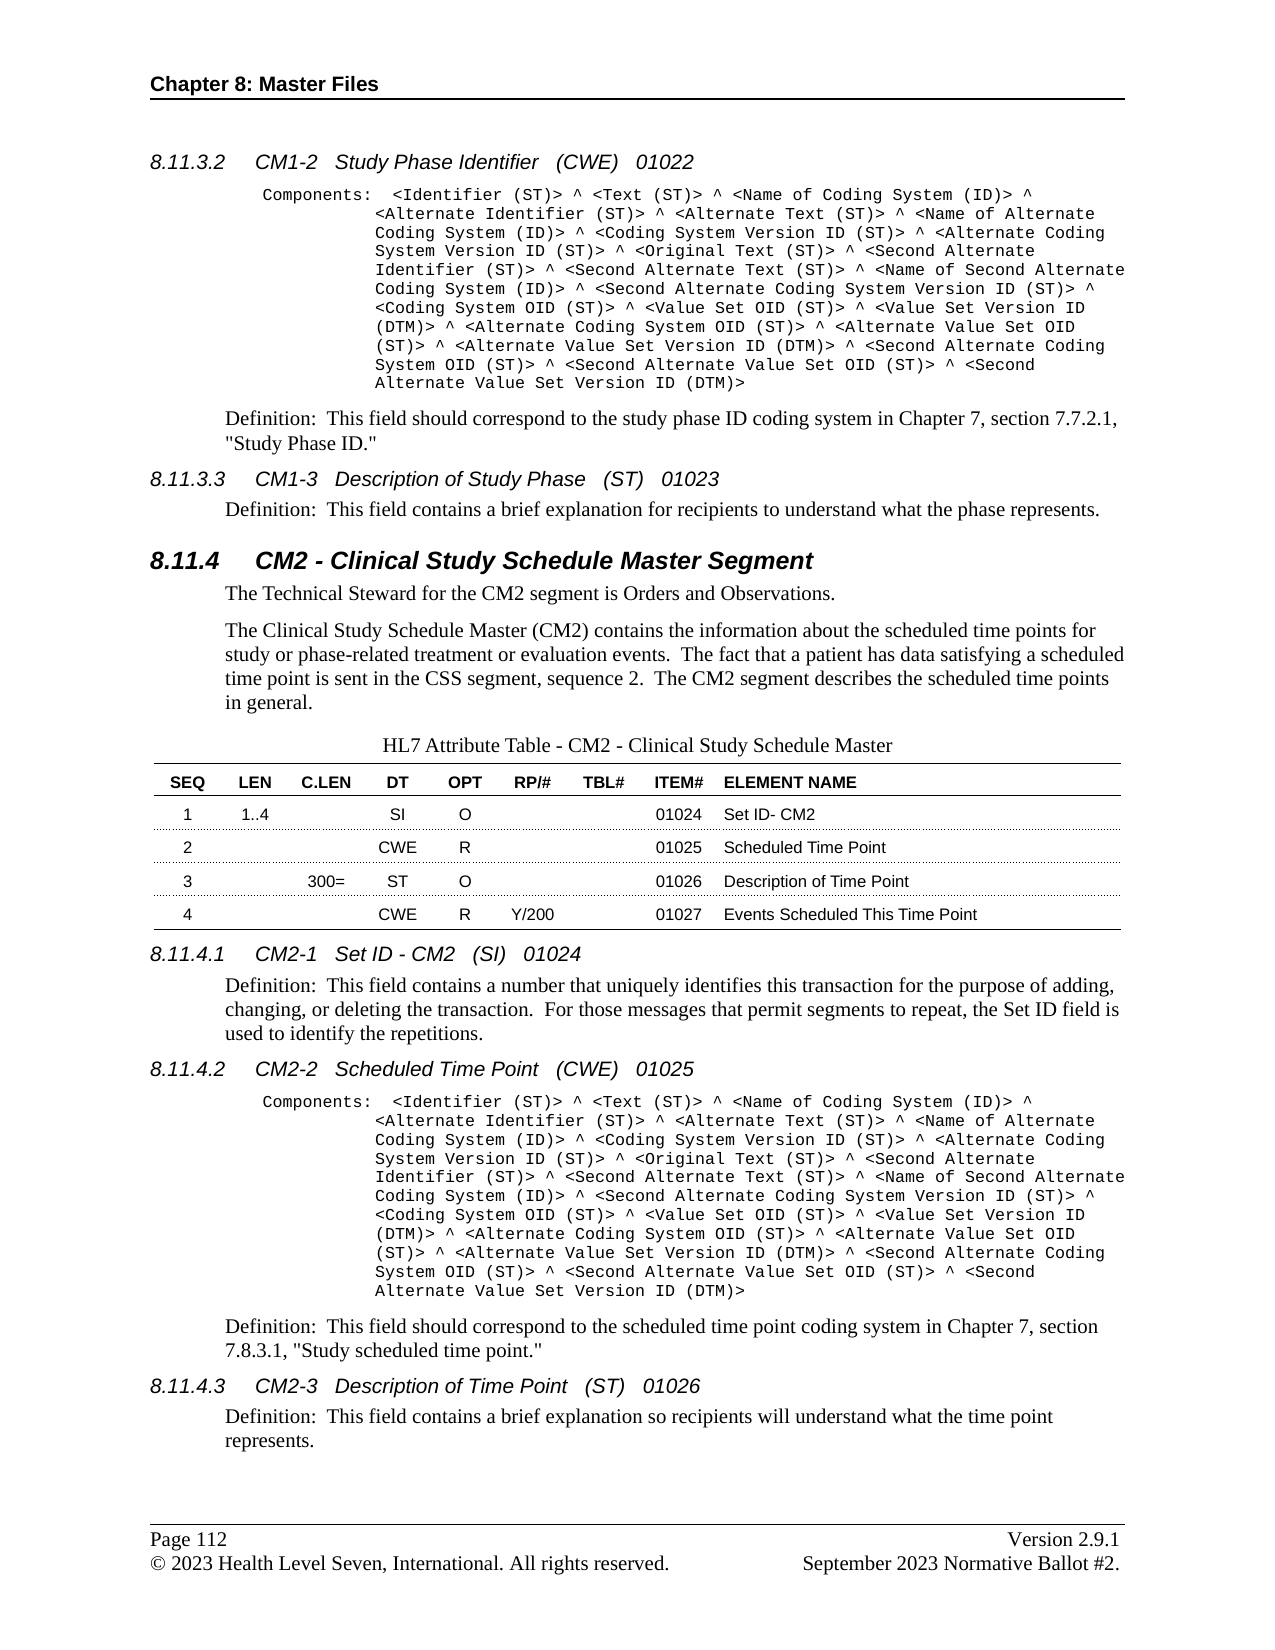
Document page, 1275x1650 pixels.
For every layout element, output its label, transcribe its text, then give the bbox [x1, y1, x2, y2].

text HL7 Attribute Table - CM2 - Clinical Study Schedule Master [150, 733, 1125, 757]
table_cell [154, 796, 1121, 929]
text The Technical Steward for the CM2 segment is Orders and Observations. [225, 581, 1125, 605]
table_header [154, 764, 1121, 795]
text Definition: This field contains a brief explanation for recipients to understand what the phase represents. [225, 497, 1125, 521]
subtitle CM2 - Clinical Study Schedule Master Segment [150, 546, 1125, 575]
subtitle CM2-2 Scheduled Time Point (CWE) 01025 [150, 1057, 1125, 1081]
subtitle CM1-3 Description of Study Phase (ST) 01023 [150, 467, 1125, 491]
text Definition: This field contains a brief explanation so recipients will understand what the time point represents. [225, 1404, 1125, 1452]
subtitle CM2-3 Description of Time Point (ST) 01026 [150, 1374, 1125, 1398]
text Definition: This field should correspond to the study phase ID coding system in Chapter 7, section 7.7.2.1, "Study Phase ID." [225, 406, 1125, 454]
text Definition: This field should correspond to the scheduled time point coding system in Chapter 7, section 7.8.3.1, "Study scheduled time point." [225, 1313, 1125, 1362]
text The Clinical Study Schedule Master (CM2) contains the information about the scheduled time points for study or phase-related treatment or evaluation events. The fact that a patient has data satisfying a scheduled time point is sent in the CSS segment, sequence 2. The CM2 segment describes the scheduled time points in general. [225, 618, 1125, 714]
text Definition: This field contains a number that uniquely identifies this transaction for the purpose of adding, changing, or deleting the transaction. For those messages that permit segments to repeat, the Set ID field is used to identify the repetitions. [225, 972, 1125, 1045]
subtitle CM2-1 Set ID - CM2 (SI) 01024 [150, 942, 1125, 966]
subtitle CM1-2 Study Phase Identifier (CWE) 01022 [150, 150, 1125, 174]
